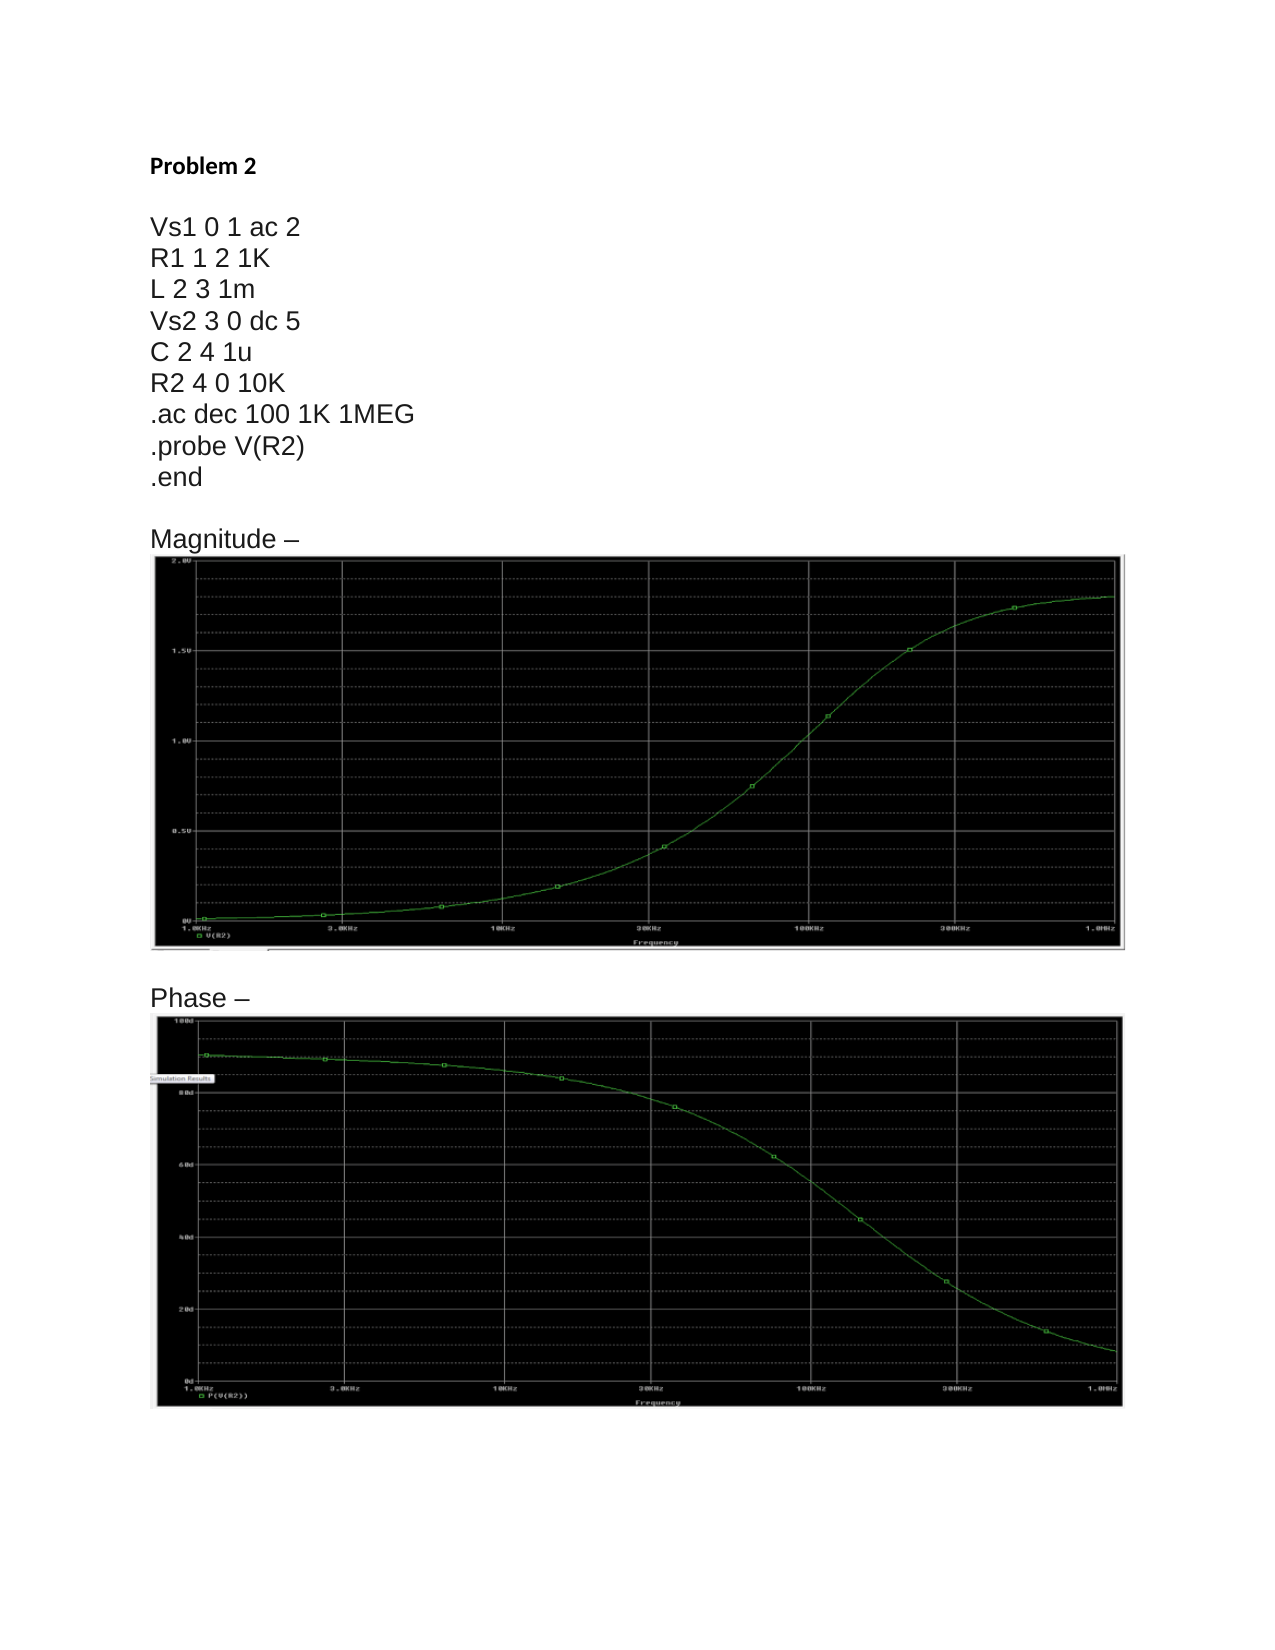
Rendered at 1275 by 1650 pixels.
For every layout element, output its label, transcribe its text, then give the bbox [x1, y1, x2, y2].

picture [150, 554, 1125, 951]
text Problem 2 [150, 150, 1125, 181]
text Vs1 0 1 ac 2 [150, 211, 1125, 242]
text C 2 4 1u [150, 336, 1125, 367]
text .end [150, 461, 1125, 492]
text R1 1 2 1K [150, 242, 1125, 273]
text Magnitude – [150, 523, 1125, 554]
picture [150, 1013, 1125, 1409]
text R2 4 0 10K [150, 367, 1125, 398]
text Vs2 3 0 dc 5 [150, 305, 1125, 336]
text Phase – [150, 982, 1125, 1013]
text .ac dec 100 1K 1MEG [150, 398, 1125, 430]
text L 2 3 1m [150, 273, 1125, 305]
text .probe V(R2) [150, 430, 1125, 461]
